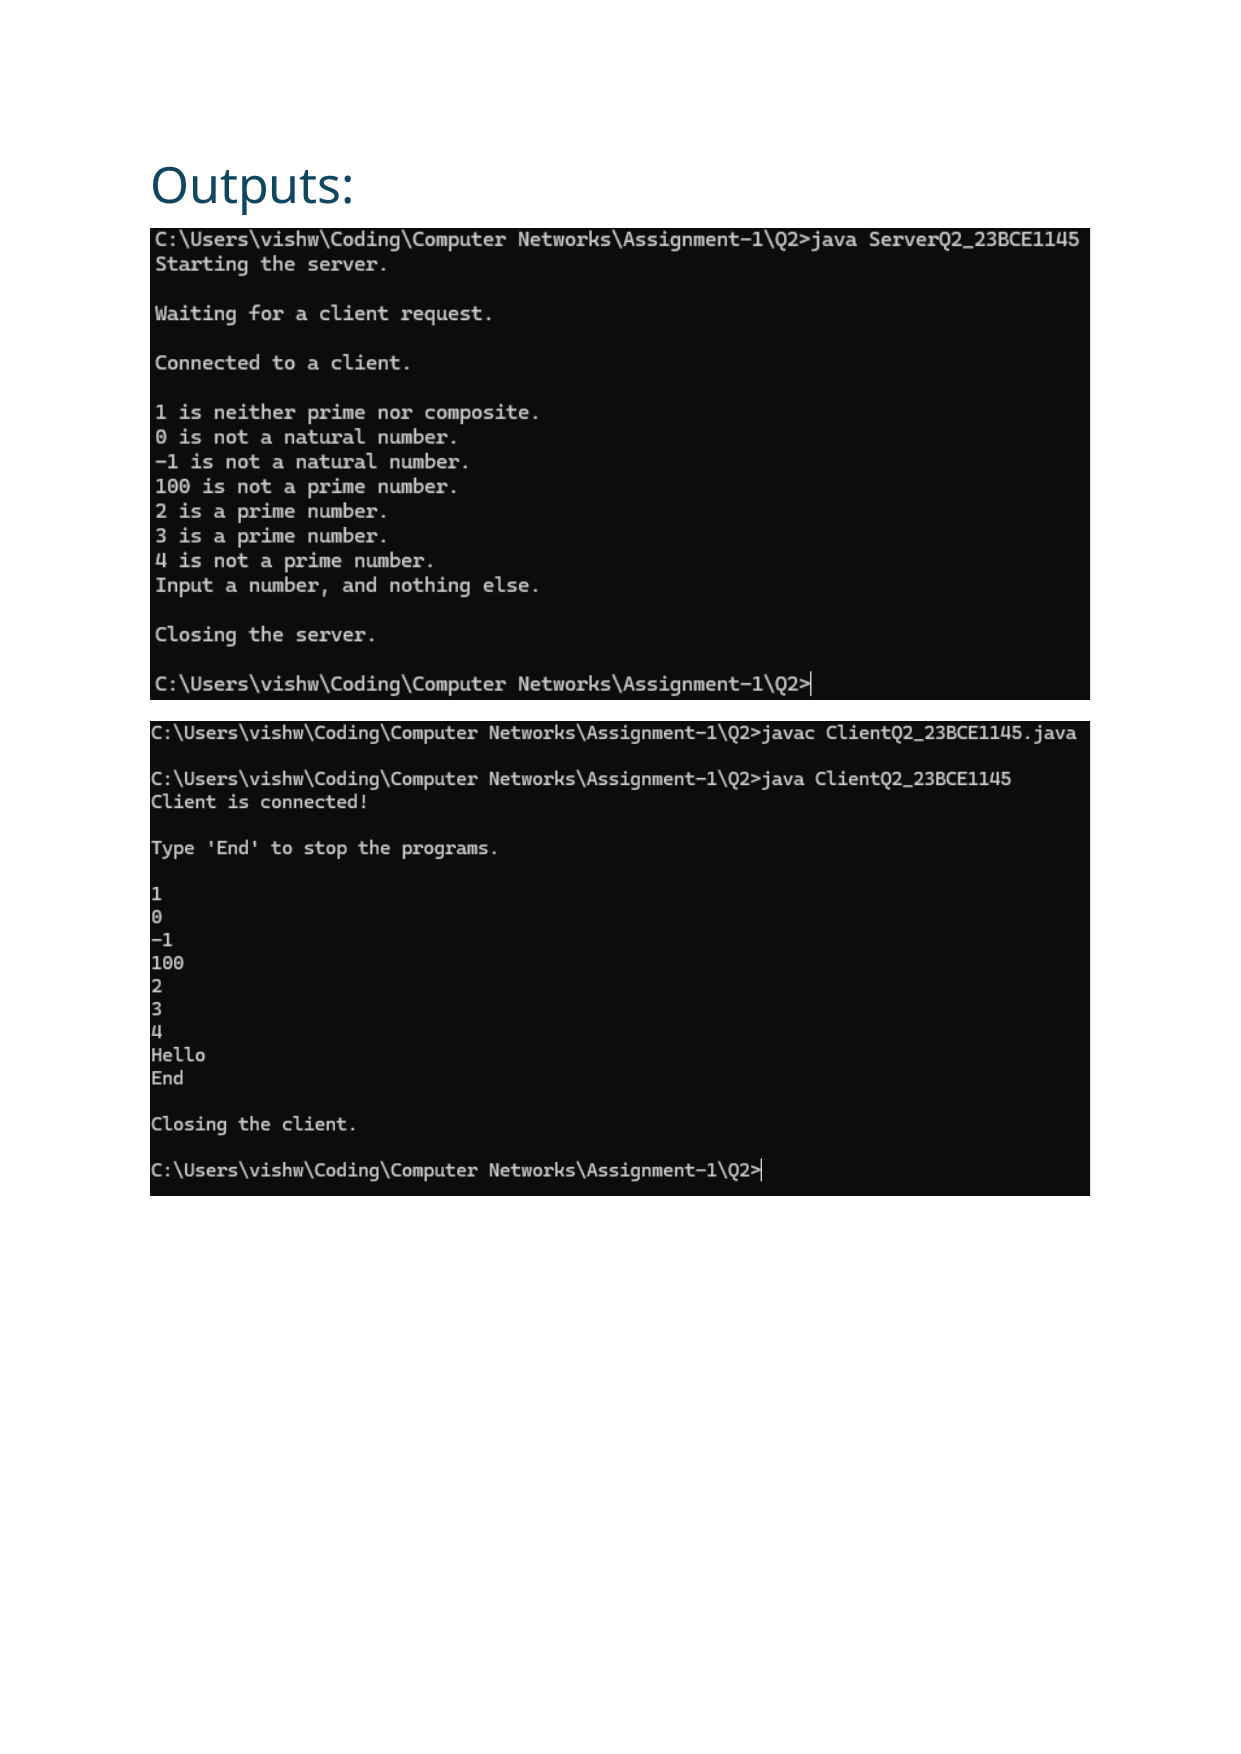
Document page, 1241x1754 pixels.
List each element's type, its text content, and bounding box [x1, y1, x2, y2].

subtitle Outputs: [150, 150, 1090, 218]
picture [150, 721, 1091, 1196]
picture [150, 228, 1091, 700]
